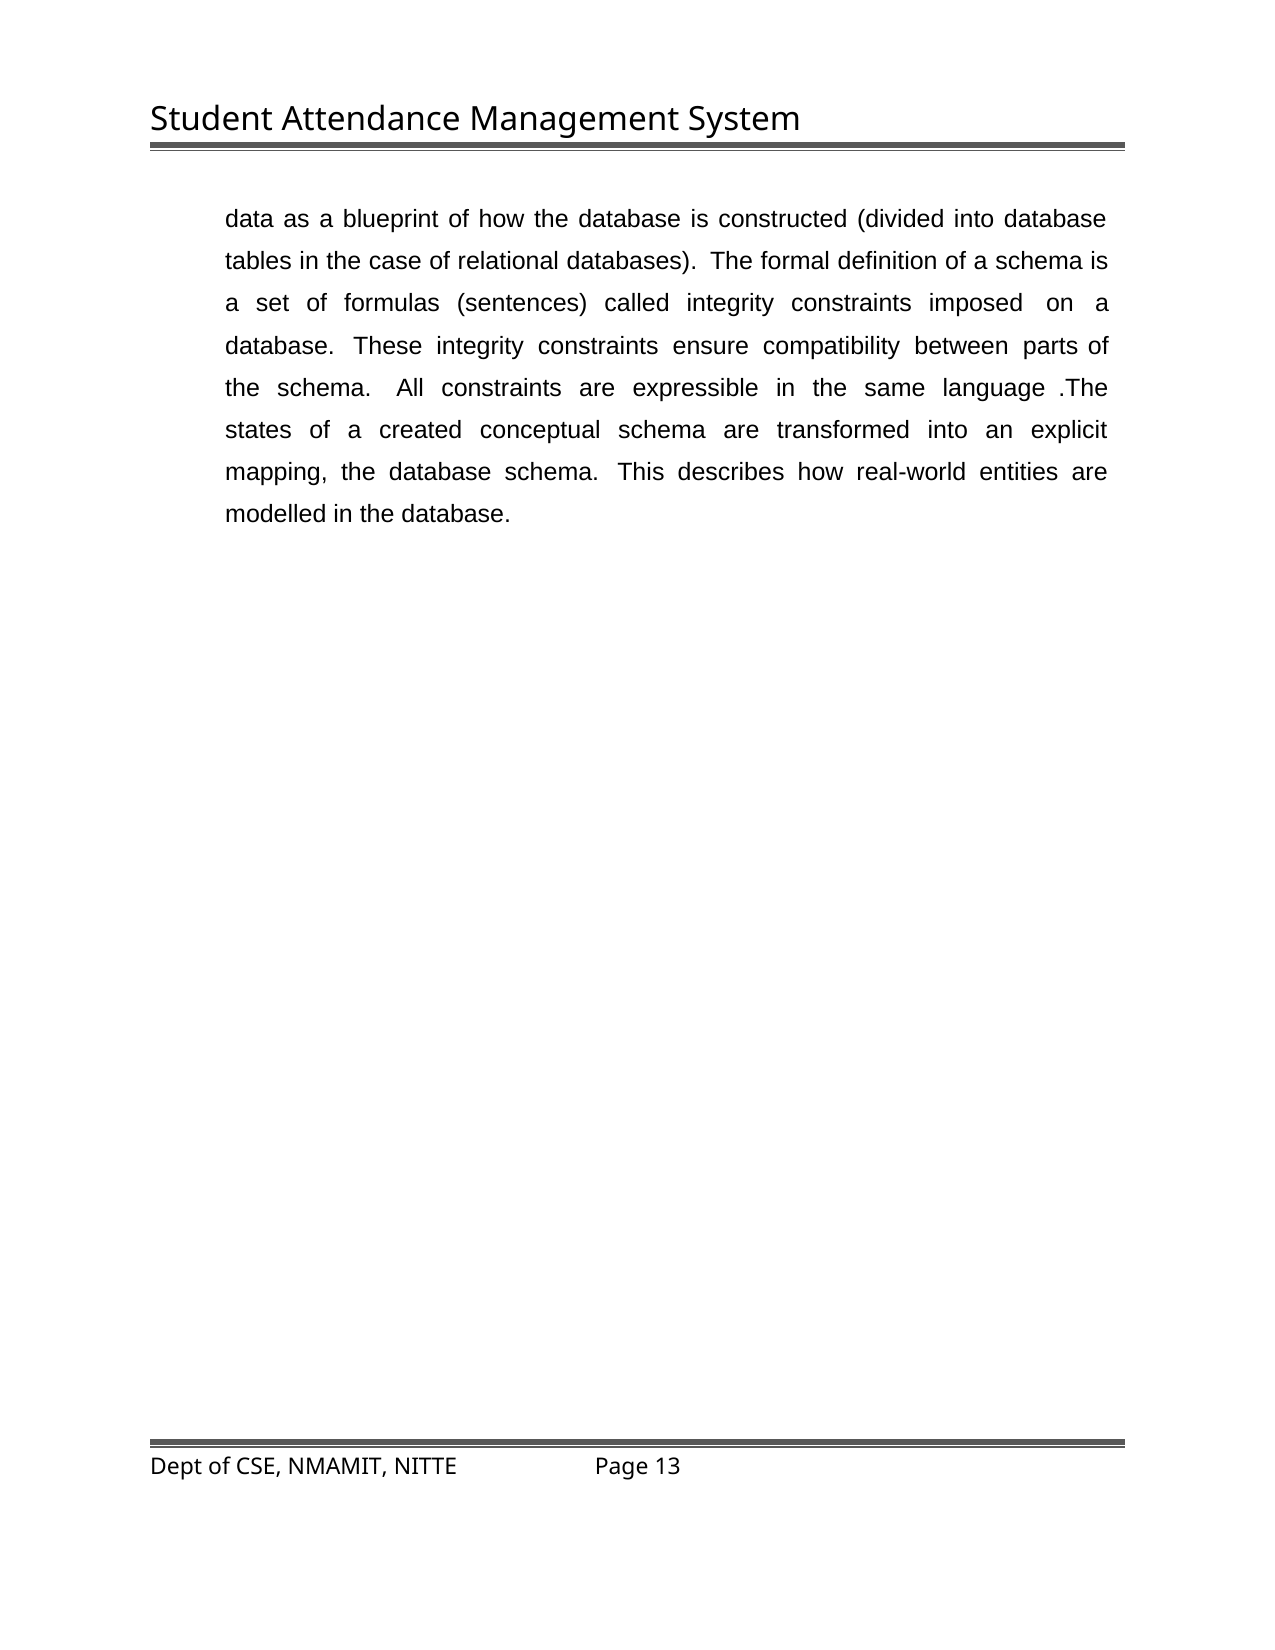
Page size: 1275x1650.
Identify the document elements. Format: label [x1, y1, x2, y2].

text [225, 204, 1109, 528]
